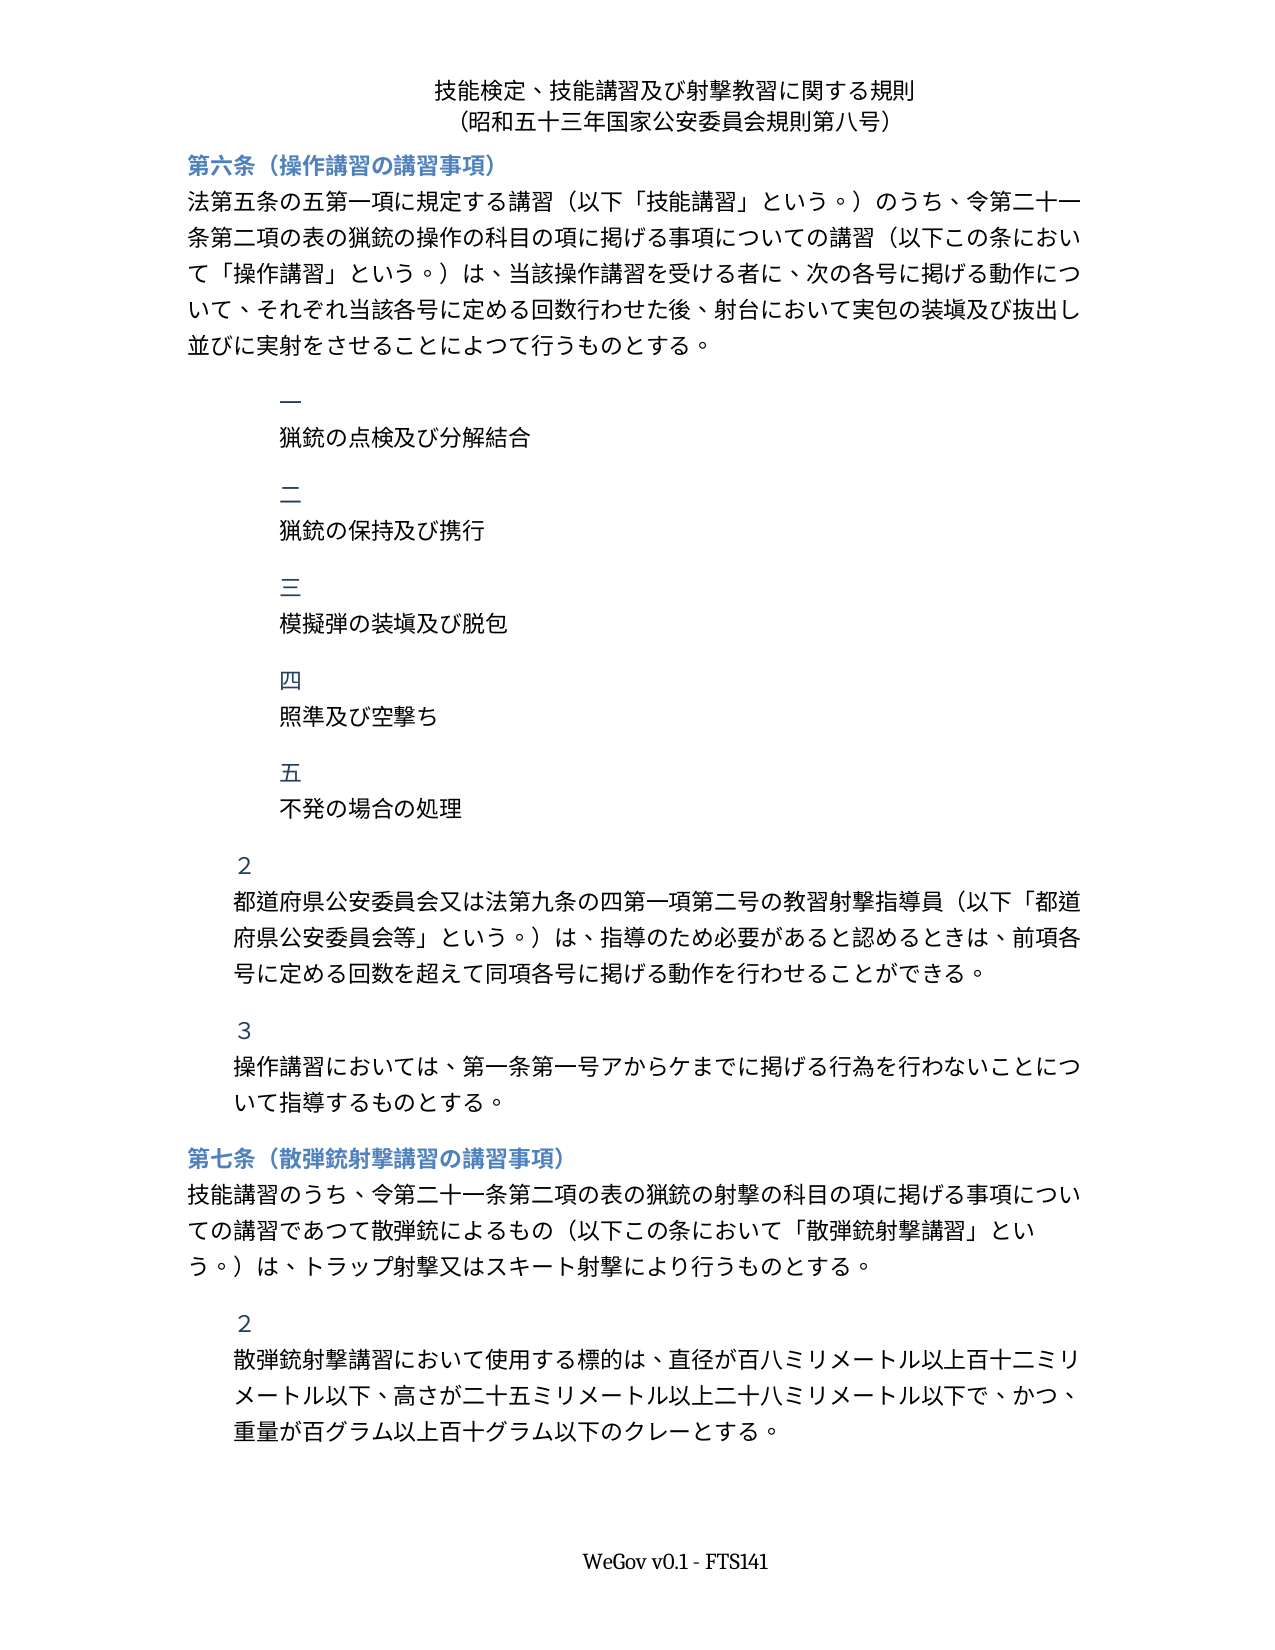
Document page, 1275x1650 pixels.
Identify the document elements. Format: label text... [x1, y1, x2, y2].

text 散弾銃射撃講習において使用する標的は、直径が百八ミリメートル以上百十二ミリメートル以下、高さが二十五ミリメートル以上二十八ミリメートル以下で、かつ、重量が百グラム以上百十グラム以下のクレーとする。 [233, 1344, 1087, 1447]
subtitle 五 [279, 757, 1087, 788]
text 模擬弾の装塡及び脱包 [279, 608, 1087, 639]
subtitle ２ [233, 850, 1087, 881]
subtitle 一 [279, 386, 1087, 418]
text 操作講習においては、第一条第一号アからケまでに掲げる行為を行わないことについて指導するものとする。 [233, 1051, 1087, 1118]
text 技能講習のうち、令第二十一条第二項の表の猟銃の射撃の科目の項に掲げる事項についての講習であつて散弾銃によるもの（以下この条において「散弾銃射撃講習」という。）は、トラップ射撃又はスキート射撃により行うものとする。 [187, 1179, 1087, 1282]
subtitle 三 [279, 572, 1087, 603]
text 猟銃の保持及び携行 [279, 515, 1087, 546]
text 照準及び空撃ち [279, 701, 1087, 732]
subtitle ３ [233, 1014, 1087, 1046]
text 都道府県公安委員会又は法第九条の四第一項第二号の教習射撃指導員（以下「都道府県公安委員会等」という。）は、指導のため必要があると認めるときは、前項各号に定める回数を超えて同項各号に掲げる動作を行わせることができる。 [233, 886, 1087, 989]
text 不発の場合の処理 [279, 793, 1087, 824]
subtitle 第七条（散弾銃射撃講習の講習事項） [187, 1143, 1087, 1174]
subtitle 第六条（操作講習の講習事項） [187, 150, 1087, 181]
subtitle ２ [233, 1308, 1087, 1339]
subtitle 二 [279, 479, 1087, 510]
subtitle 四 [279, 664, 1087, 696]
text 猟銃の点検及び分解結合 [279, 422, 1087, 454]
